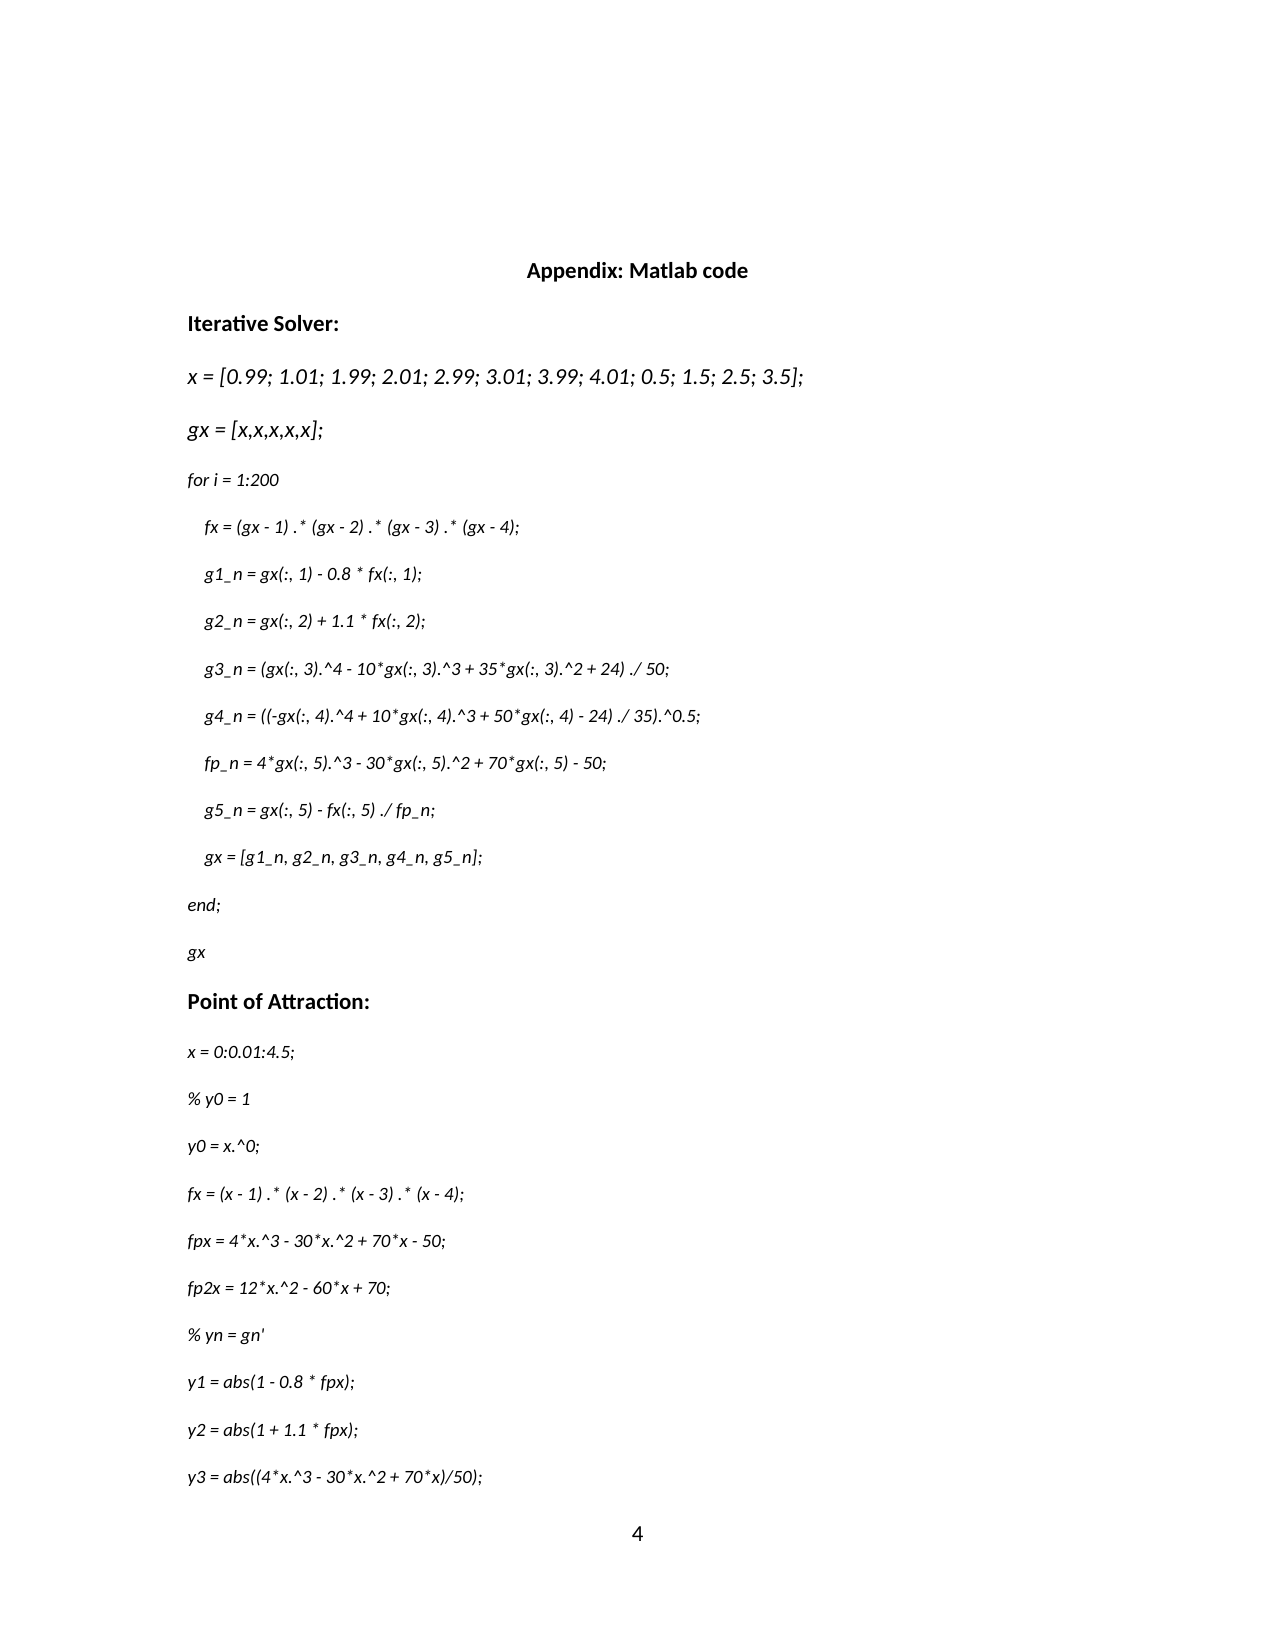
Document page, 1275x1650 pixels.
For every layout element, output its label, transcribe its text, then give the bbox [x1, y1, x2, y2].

text g4_n = ((-gx(:, 4).^4 + 10*gx(:, 4).^3 + 50*gx(:, 4) - 24) ./ 35).^0.5; [187, 704, 1087, 727]
text x = [0.99; 1.01; 1.99; 2.01; 2.99; 3.01; 3.99; 4.01; 0.5; 1.5; 2.5; 3.5]; [187, 362, 1087, 390]
text gx = [g1_n, g2_n, g3_n, g4_n, g5_n]; [187, 846, 1087, 868]
text y2 = abs(1 + 1.1 * fpx); [187, 1418, 1087, 1441]
text Iterative Solver: [187, 309, 1087, 337]
text Point of Attraction: [187, 987, 1087, 1015]
text g1_n = gx(:, 1) - 0.8 * fx(:, 1); [187, 562, 1087, 585]
text g3_n = (gx(:, 3).^4 - 10*gx(:, 3).^3 + 35*gx(:, 3).^2 + 24) ./ 50; [187, 657, 1087, 680]
text gx [187, 940, 1087, 963]
text for i = 1:200 [187, 468, 1087, 491]
text % y0 = 1 [187, 1087, 1087, 1110]
text g2_n = gx(:, 2) + 1.1 * fx(:, 2); [187, 610, 1087, 633]
text g5_n = gx(:, 5) - fx(:, 5) ./ fp_n; [187, 798, 1087, 821]
text y0 = x.^0; [187, 1134, 1087, 1157]
text fpx = 4*x.^3 - 30*x.^2 + 70*x - 50; [187, 1229, 1087, 1252]
text x = 0:0.01:4.5; [187, 1040, 1087, 1063]
text end; [187, 893, 1087, 916]
text gx = [x,x,x,x,x]; [187, 415, 1087, 443]
text y1 = abs(1 - 0.8 * fpx); [187, 1371, 1087, 1393]
text y3 = abs((4*x.^3 - 30*x.^2 + 70*x)/50); [187, 1465, 1087, 1488]
text fx = (x - 1) .* (x - 2) .* (x - 3) .* (x - 4); [187, 1182, 1087, 1205]
text % yn = gn' [187, 1323, 1087, 1346]
text fp2x = 12*x.^2 - 60*x + 70; [187, 1276, 1087, 1299]
text fx = (gx - 1) .* (gx - 2) .* (gx - 3) .* (gx - 4); [187, 515, 1087, 538]
text fp_n = 4*gx(:, 5).^3 - 30*gx(:, 5).^2 + 70*gx(:, 5) - 50; [187, 751, 1087, 774]
text Appendix: Matlab code [187, 256, 1087, 284]
